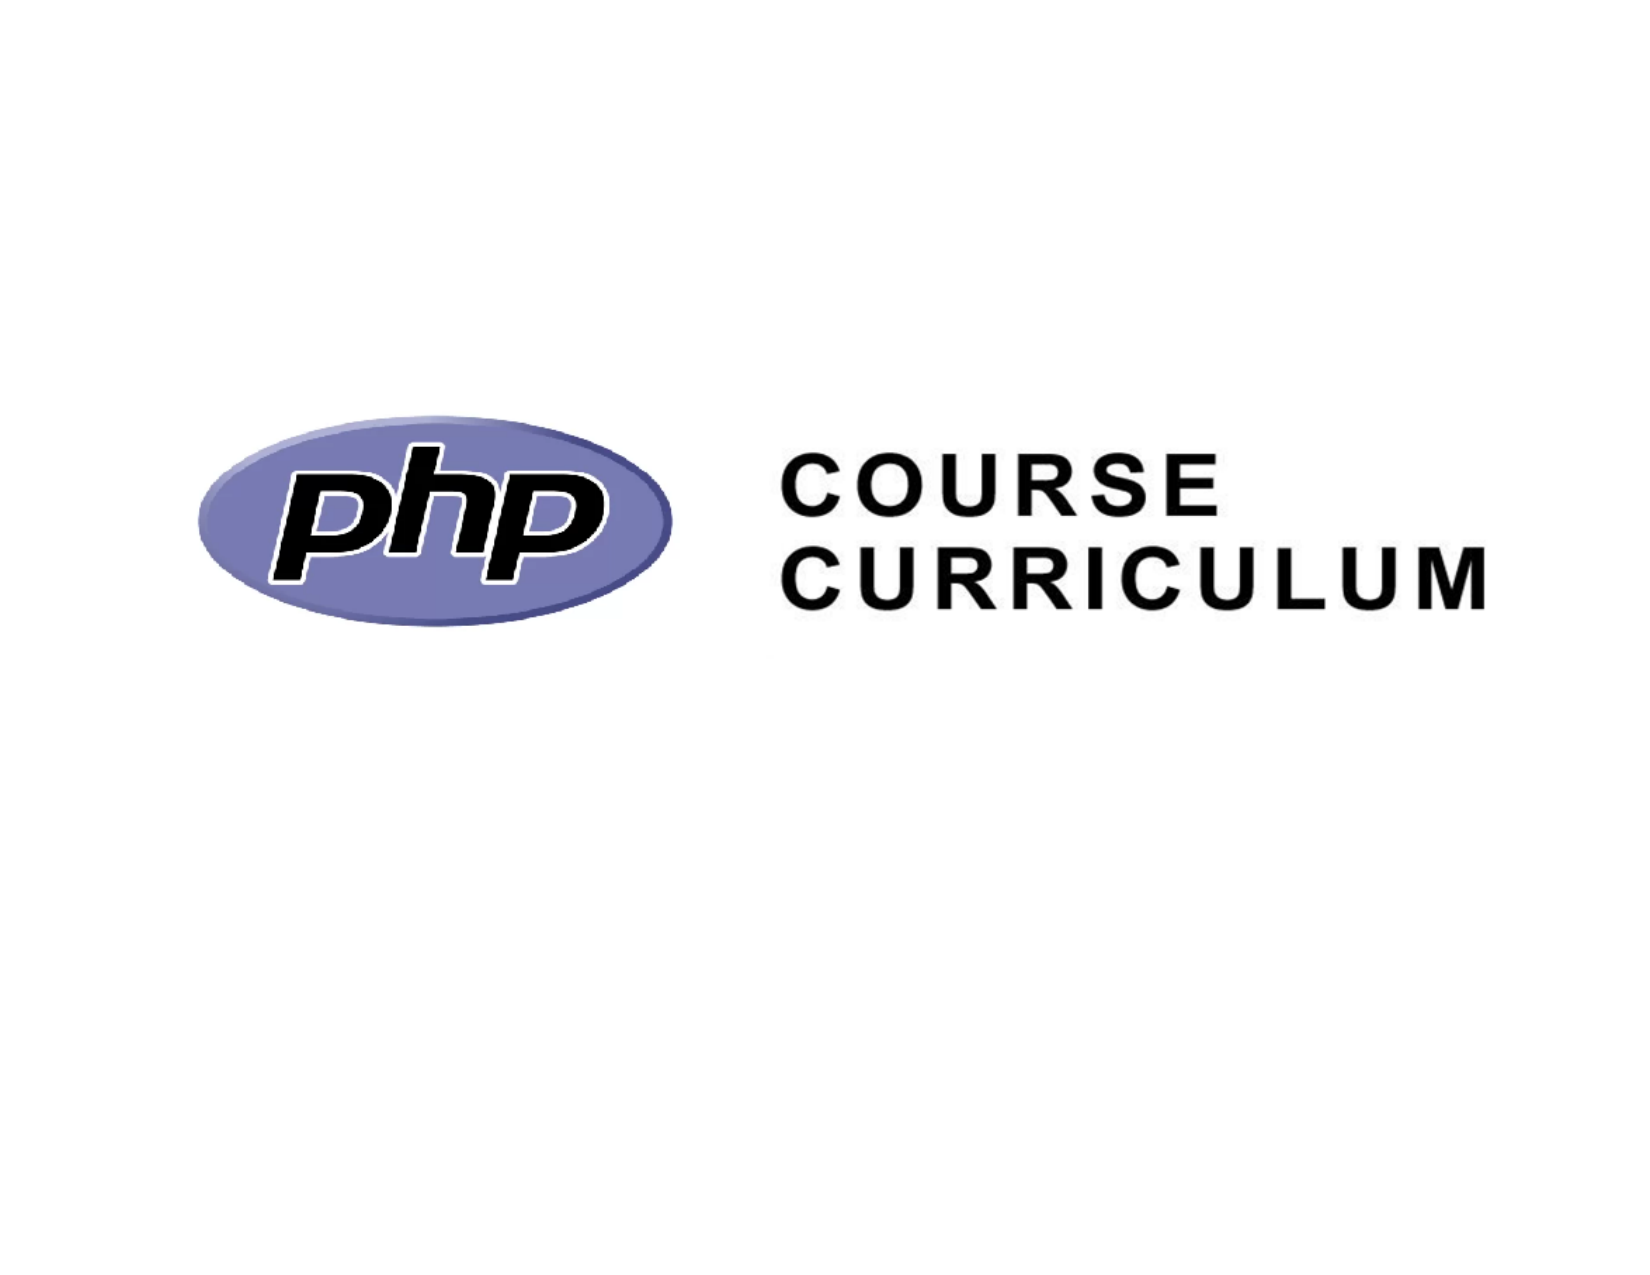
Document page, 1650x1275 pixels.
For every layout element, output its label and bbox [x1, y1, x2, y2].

picture [163, 368, 1525, 684]
